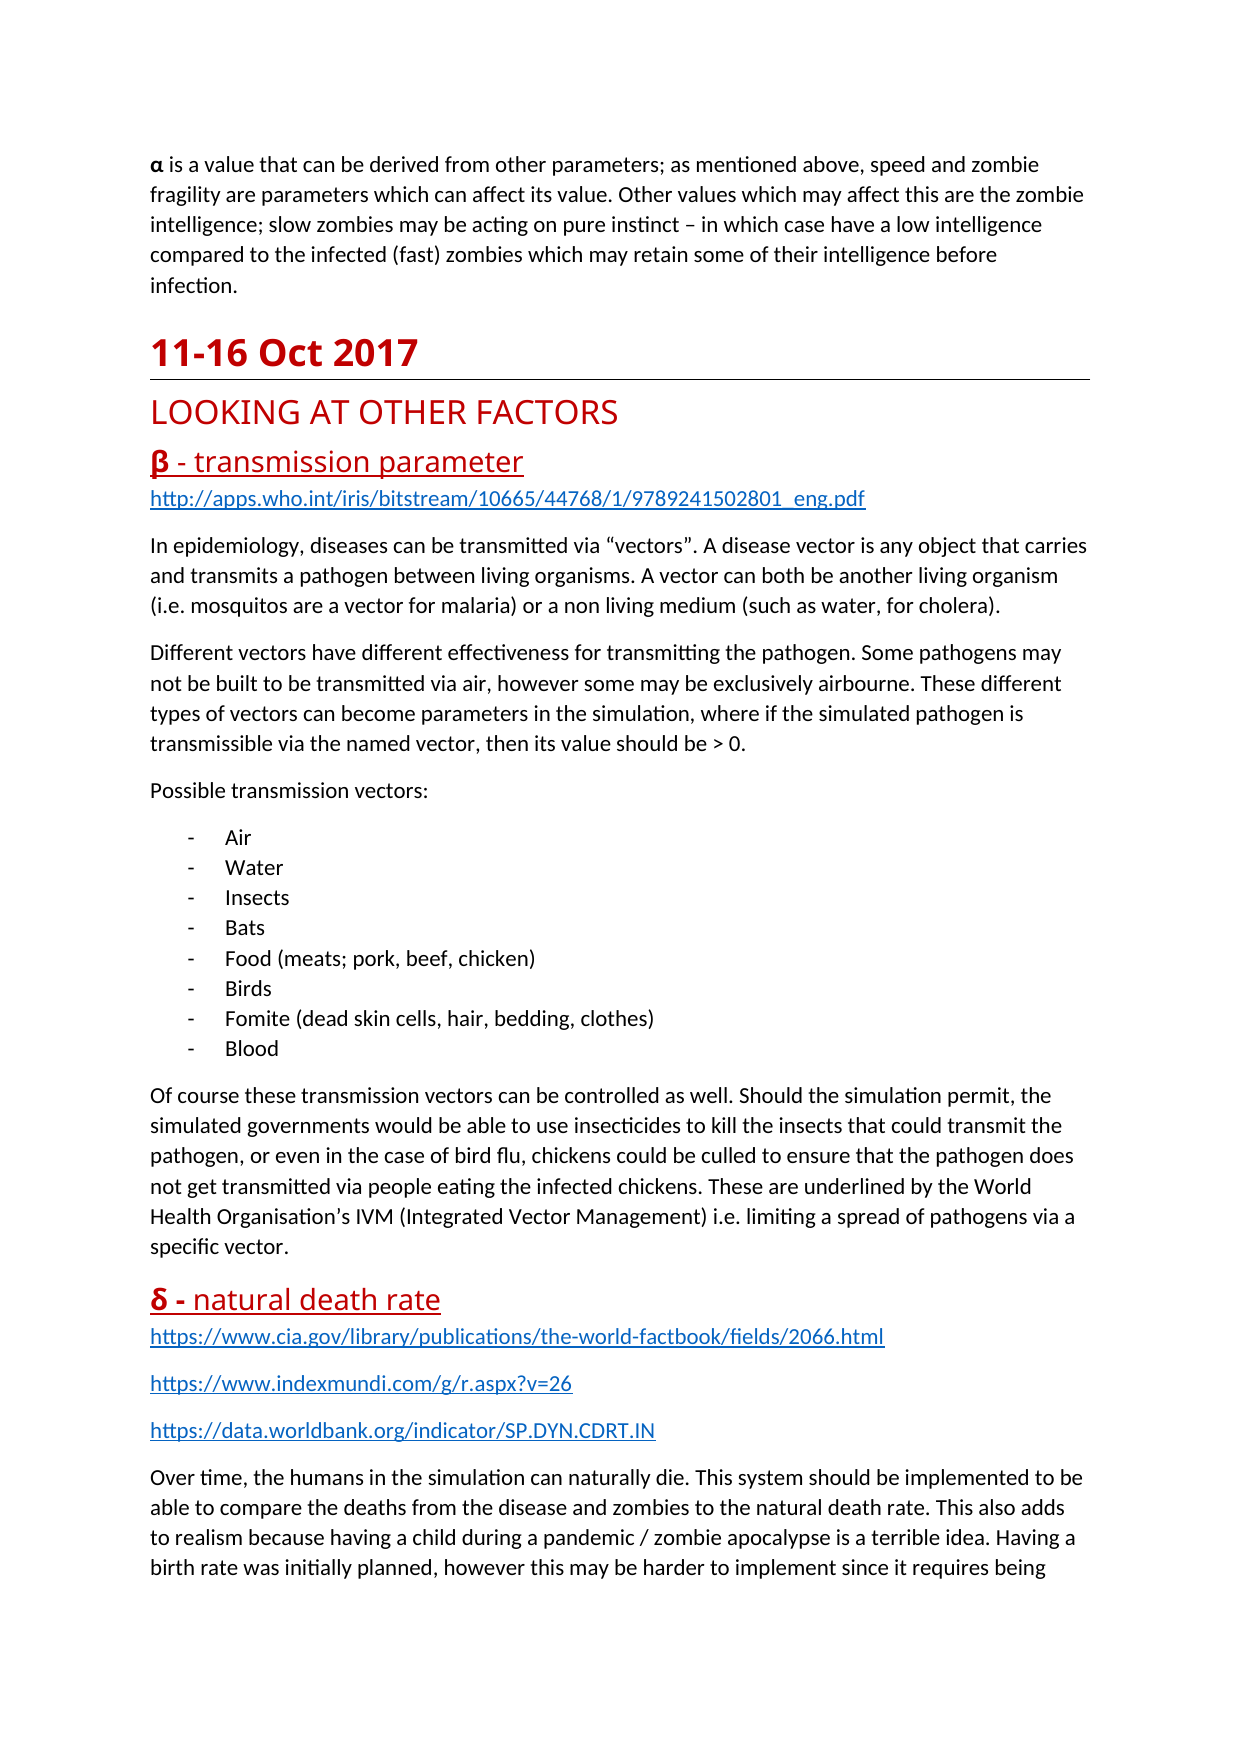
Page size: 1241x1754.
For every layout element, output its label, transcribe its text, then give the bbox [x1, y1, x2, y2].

list Food (meats; pork, beef, chicken) [187, 944, 1090, 972]
subtitle β - transmission parameter [150, 442, 1090, 481]
text Possible transmission vectors: [150, 776, 1090, 804]
list Blood [187, 1034, 1090, 1062]
text α is a value that can be derived from other parameters; as mentioned above, speed and zombie fragility are parameters which can affect its value. Other values which may affect this are the zombie intelligence; slow zombies may be acting on pure instinct – in which case have a low intelligence compared to the infected (fast) zombies which may retain some of their intelligence before infection. [150, 150, 1090, 299]
text https://www.indexmundi.com/g/r.aspx?v=26 [150, 1369, 1090, 1397]
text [150, 1463, 1090, 1581]
subtitle 11-16 Oct 2017 [150, 326, 1090, 379]
subtitle δ - natural death rate [150, 1279, 1090, 1319]
list Air [187, 823, 1090, 851]
list Insects [187, 883, 1090, 911]
text Different vectors have different effectiveness for transmitting the pathogen. Some pathogens may not be built to be transmitted via air, however some may be exclusively airbourne. These different types of vectors can become parameters in the simulation, where if the simulated pathogen is transmissible via the named vector, then its value should be > 0. [150, 638, 1090, 757]
text Of course these transmission vectors can be controlled as well. Should the simulation permit, the simulated governments would be able to use insecticides to kill the insects that could transmit the pathogen, or even in the case of bird flu, chickens could be culled to ensure that the pathogen does not get transmitted via people eating the infected chickens. These are underlined by the World Health Organisation’s IVM (Integrated Vector Management) i.e. limiting a spread of pathogens via a specific vector. [150, 1081, 1090, 1260]
text https://www.cia.gov/library/publications/the-world-factbook/fields/2066.html [150, 1322, 1090, 1350]
text https://data.worldbank.org/indicator/SP.DYN.CDRT.IN [150, 1416, 1090, 1444]
list Water [187, 853, 1090, 881]
list Bats [187, 913, 1090, 942]
text http://apps.who.int/iris/bitstream/10665/44768/1/9789241502801_eng.pdf [150, 484, 1090, 512]
list Fomite (dead skin cells, hair, bedding, clothes) [187, 1004, 1090, 1032]
text In epidemiology, diseases can be transmitted via “vectors”. A disease vector is any object that carries and transmits a pathogen between living organisms. A vector can both be another living organism (i.e. mosquitos are a vector for malaria) or a non living medium (such as water, for cholera). [150, 531, 1090, 620]
subtitle looking at other factors [150, 388, 1090, 434]
list Birds [187, 974, 1090, 1002]
